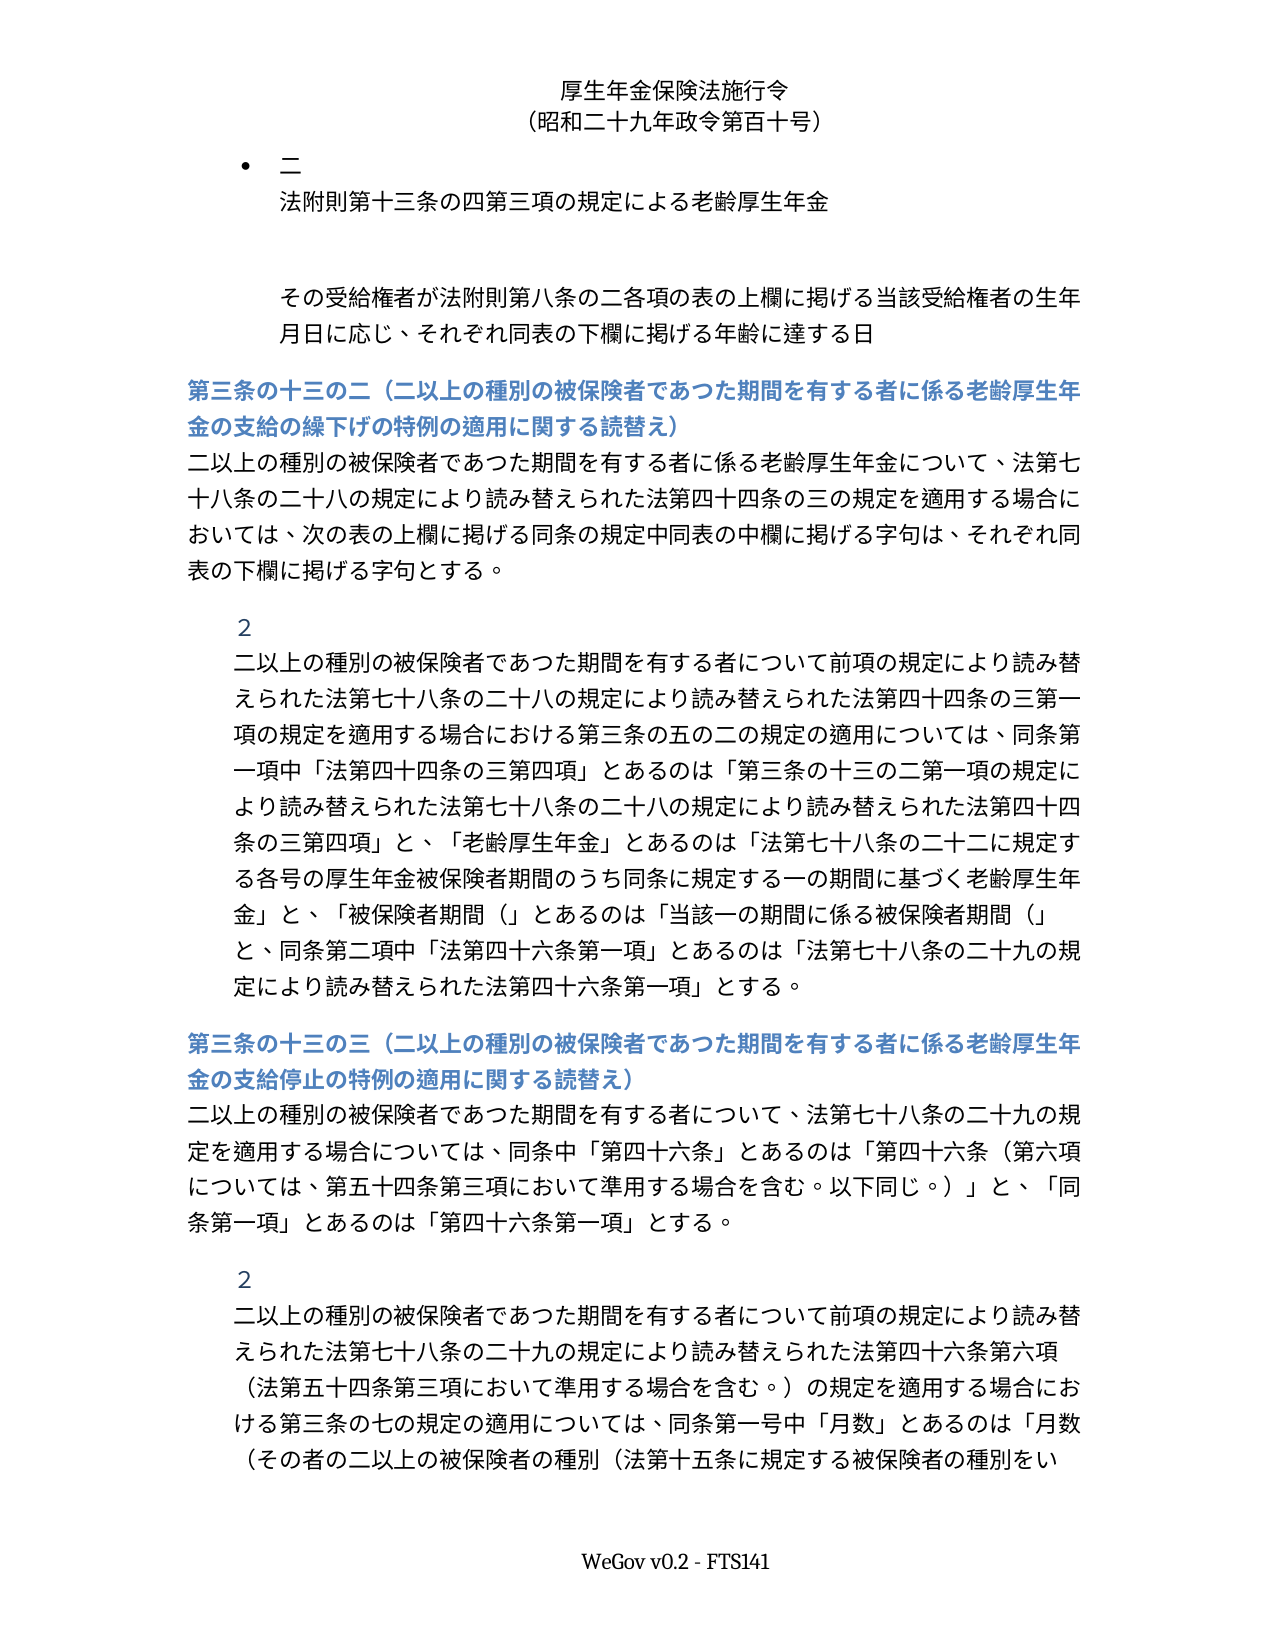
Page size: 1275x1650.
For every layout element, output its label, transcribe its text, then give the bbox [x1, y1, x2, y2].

subtitle 第三条の十三の二（二以上の種別の被保険者であつた期間を有する者に係る老齢厚生年金の支給の繰下げの特例の適用に関する読替え） [187, 375, 1087, 442]
text 二以上の種別の被保険者であつた期間を有する者について、法第七十八条の二十九の規定を適用する場合については、同条中「第四十六条」とあるのは「第四十六条（第六項については、第五十四条第三項において準用する場合を含む。以下同じ。）」と、「同条第一項」とあるのは「第四十六条第一項」とする。 [187, 1099, 1087, 1238]
text 二以上の種別の被保険者であつた期間を有する者について前項の規定により読み替えられた法第七十八条の二十八の規定により読み替えられた法第四十四条の三第一項の規定を適用する場合における第三条の五の二の規定の適用については、同条第一項中「法第四十四条の三第四項」とあるのは「第三条の十三の二第一項の規定により読み替えられた法第七十八条の二十八の規定により読み替えられた法第四十四条の三第四項」と、「老齢厚生年金」とあるのは「法第七十八条の二十二に規定する各号の厚生年金被保険者期間のうち同条に規定する一の期間に基づく老齢厚生年金」と、「被保険者期間（」とあるのは「当該一の期間に係る被保険者期間（」と、同条第二項中「法第四十六条第一項」とあるのは「法第七十八条の二十九の規定により読み替えられた法第四十六条第一項」とする。 [233, 647, 1087, 1002]
list 二 法附則第十三条の四第三項の規定による老齢厚生年金 その受給権者が法附則第八条の二各項の表の上欄に掲げる当該受給権者の生年月日に応じ、それぞれ同表の下欄に掲げる年齢に達する日 [242, 150, 1087, 349]
subtitle ２ [233, 611, 1087, 643]
subtitle 第三条の十三の三（二以上の種別の被保険者であつた期間を有する者に係る老齢厚生年金の支給停止の特例の適用に関する読替え） [187, 1028, 1087, 1095]
text 二以上の種別の被保険者であつた期間を有する者に係る老齢厚生年金について、法第七十八条の二十八の規定により読み替えられた法第四十四条の三の規定を適用する場合においては、次の表の上欄に掲げる同条の規定中同表の中欄に掲げる字句は、それぞれ同表の下欄に掲げる字句とする。 [187, 447, 1087, 586]
subtitle ２ [233, 1264, 1087, 1295]
